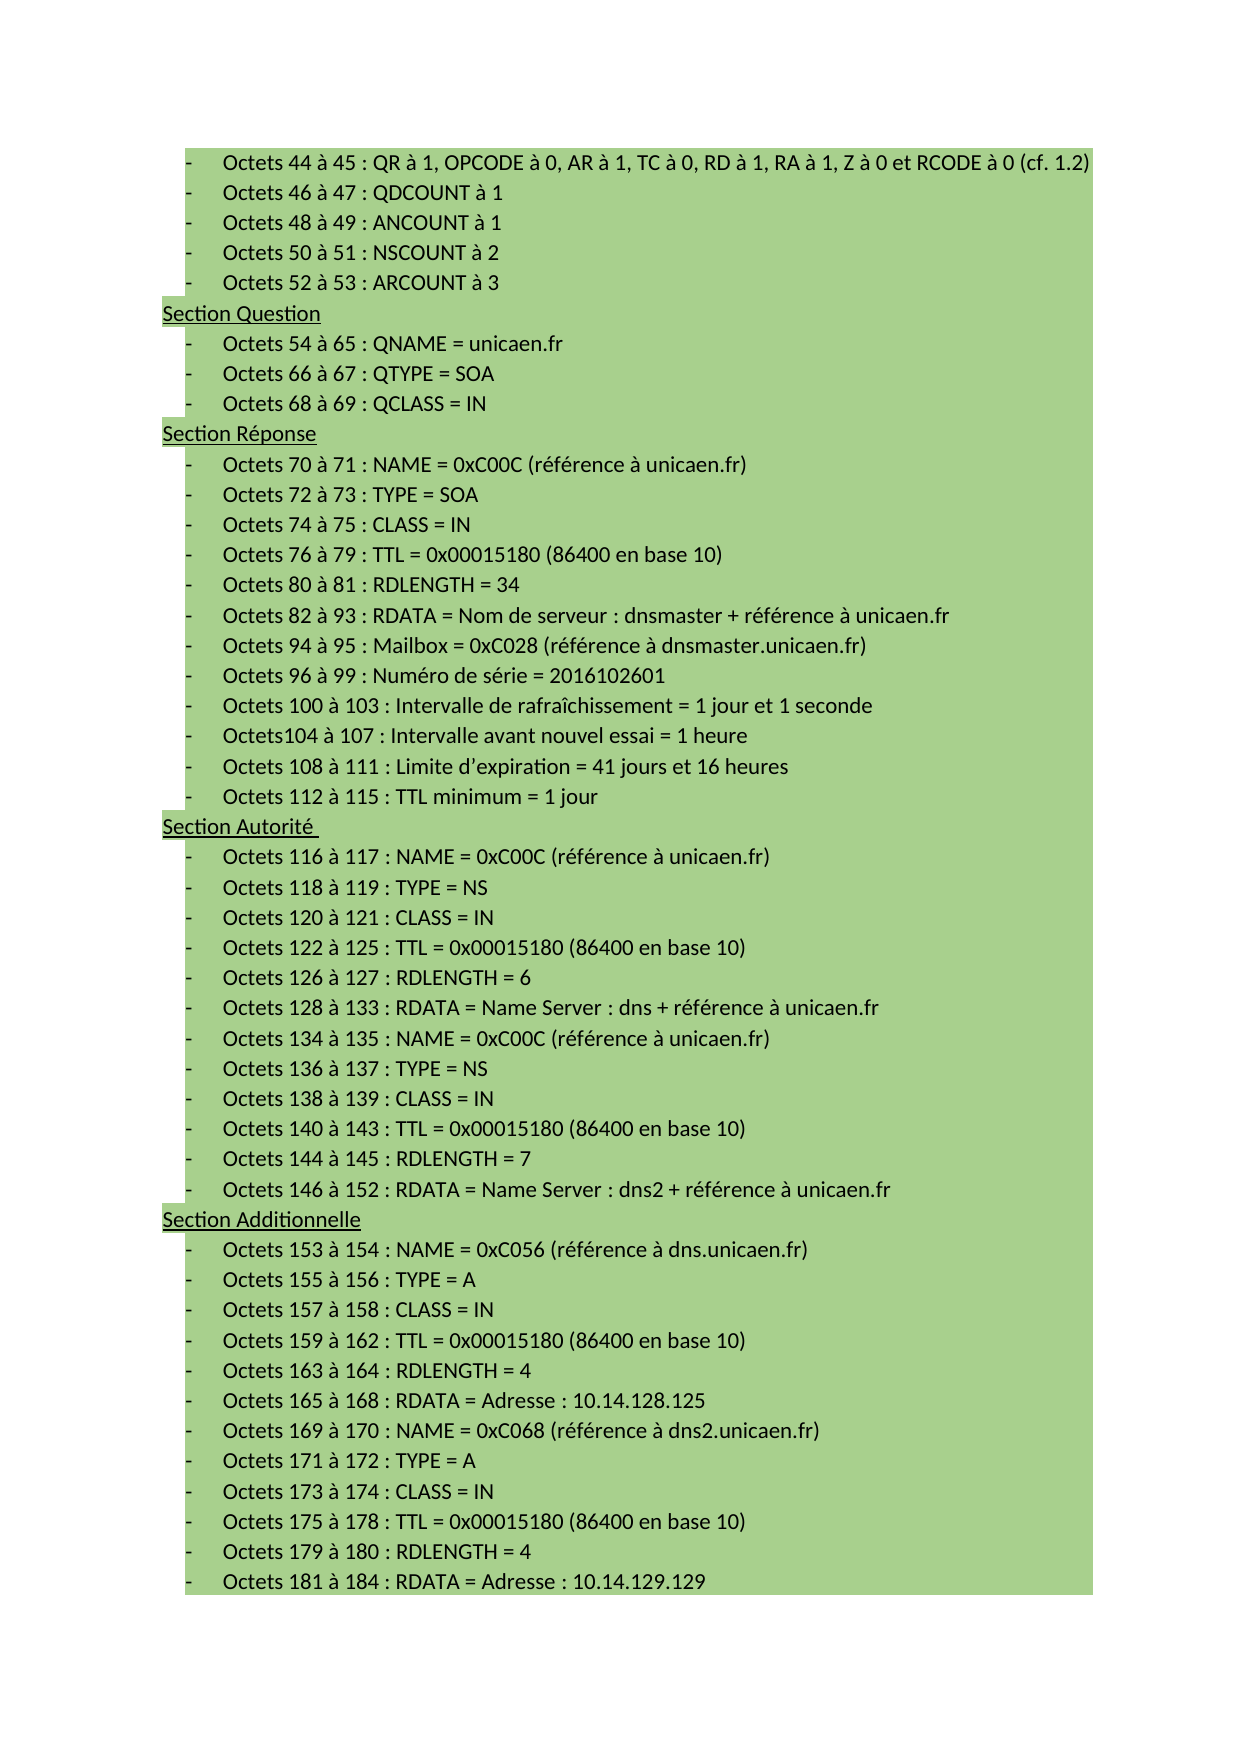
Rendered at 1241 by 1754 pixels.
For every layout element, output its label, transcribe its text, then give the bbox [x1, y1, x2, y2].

list Octets 128 à 133 : RDATA = Name Server : dns + référence à unicaen.fr [185, 993, 1093, 1021]
list Octets 74 à 75 : CLASS = IN [185, 510, 1093, 538]
list Octets 136 à 137 : TYPE = NS [185, 1054, 1093, 1082]
list Octets 96 à 99 : Numéro de série = 2016102601 [185, 661, 1093, 689]
list Octets 159 à 162 : TTL = 0x00015180 (86400 en base 10) [185, 1326, 1093, 1354]
list Octets 66 à 67 : QTYPE = SOA [185, 359, 1093, 387]
list Octets 146 à 152 : RDATA = Name Server : dns2 + référence à unicaen.fr [185, 1175, 1093, 1203]
list Octets 165 à 168 : RDATA = Adresse : 10.14.128.125 [185, 1386, 1093, 1414]
list Octets 50 à 51 : NSCOUNT à 2 [185, 238, 1093, 266]
list Octets 72 à 73 : TYPE = SOA [185, 480, 1093, 508]
list Section Question [162, 299, 1093, 327]
list Octets 54 à 65 : QNAME = unicaen.fr [185, 329, 1093, 357]
list Octets 116 à 117 : NAME = 0xC00C (référence à unicaen.fr) [185, 842, 1093, 870]
list Octets 122 à 125 : TTL = 0x00015180 (86400 en base 10) [185, 933, 1093, 961]
list Octets 138 à 139 : CLASS = IN [185, 1084, 1093, 1112]
list Octets 76 à 79 : TTL = 0x00015180 (86400 en base 10) [185, 540, 1093, 568]
list Octets 94 à 95 : Mailbox = 0xC028 (référence à dnsmaster.unicaen.fr) [185, 631, 1093, 659]
list Octets104 à 107 : Intervalle avant nouvel essai = 1 heure [185, 722, 1093, 749]
list Octets 112 à 115 : TTL minimum = 1 jour [185, 782, 1093, 810]
list Octets 118 à 119 : TYPE = NS [185, 873, 1093, 901]
list Octets 80 à 81 : RDLENGTH = 34 [185, 571, 1093, 598]
list Octets 153 à 154 : NAME = 0xC056 (référence à dns.unicaen.fr) [185, 1235, 1093, 1263]
list Octets 181 à 184 : RDATA = Adresse : 10.14.129.129 [185, 1567, 1093, 1595]
list Octets 108 à 111 : Limite d’expiration = 41 jours et 16 heures [185, 752, 1093, 780]
list Octets 173 à 174 : CLASS = IN [185, 1477, 1093, 1505]
list Octets 157 à 158 : CLASS = IN [185, 1296, 1093, 1323]
list Octets 44 à 45 : QR à 1, OPCODE à 0, AR à 1, TC à 0, RD à 1, RA à 1, Z à 0 et RCODE à 0 (cf. 1.2) [185, 148, 1093, 176]
list Octets 100 à 103 : Intervalle de rafraîchissement = 1 jour et 1 seconde [185, 691, 1093, 719]
list Octets 169 à 170 : NAME = 0xC068 (référence à dns2.unicaen.fr) [185, 1416, 1093, 1444]
list Octets 82 à 93 : RDATA = Nom de serveur : dnsmaster + référence à unicaen.fr [185, 601, 1093, 629]
list Octets 155 à 156 : TYPE = A [185, 1265, 1093, 1293]
list Octets 144 à 145 : RDLENGTH = 7 [185, 1144, 1093, 1172]
list Octets 70 à 71 : NAME = 0xC00C (référence à unicaen.fr) [185, 450, 1093, 478]
list Octets 68 à 69 : QCLASS = IN [185, 389, 1093, 417]
list Section Autorité [162, 812, 1093, 840]
list Octets 171 à 172 : TYPE = A [185, 1447, 1093, 1474]
list Octets 163 à 164 : RDLENGTH = 4 [185, 1356, 1093, 1384]
list Octets 120 à 121 : CLASS = IN [185, 903, 1093, 931]
list Octets 179 à 180 : RDLENGTH = 4 [185, 1537, 1093, 1565]
list Octets 126 à 127 : RDLENGTH = 6 [185, 963, 1093, 991]
list Section Réponse [162, 419, 1093, 447]
list Octets 134 à 135 : NAME = 0xC00C (référence à unicaen.fr) [185, 1024, 1093, 1052]
list Octets 52 à 53 : ARCOUNT à 3 [185, 268, 1093, 296]
list Octets 46 à 47 : QDCOUNT à 1 [185, 178, 1093, 206]
list Octets 175 à 178 : TTL = 0x00015180 (86400 en base 10) [185, 1507, 1093, 1535]
list Section Additionnelle [162, 1205, 1093, 1233]
list Octets 140 à 143 : TTL = 0x00015180 (86400 en base 10) [185, 1114, 1093, 1142]
list Octets 48 à 49 : ANCOUNT à 1 [185, 208, 1093, 236]
